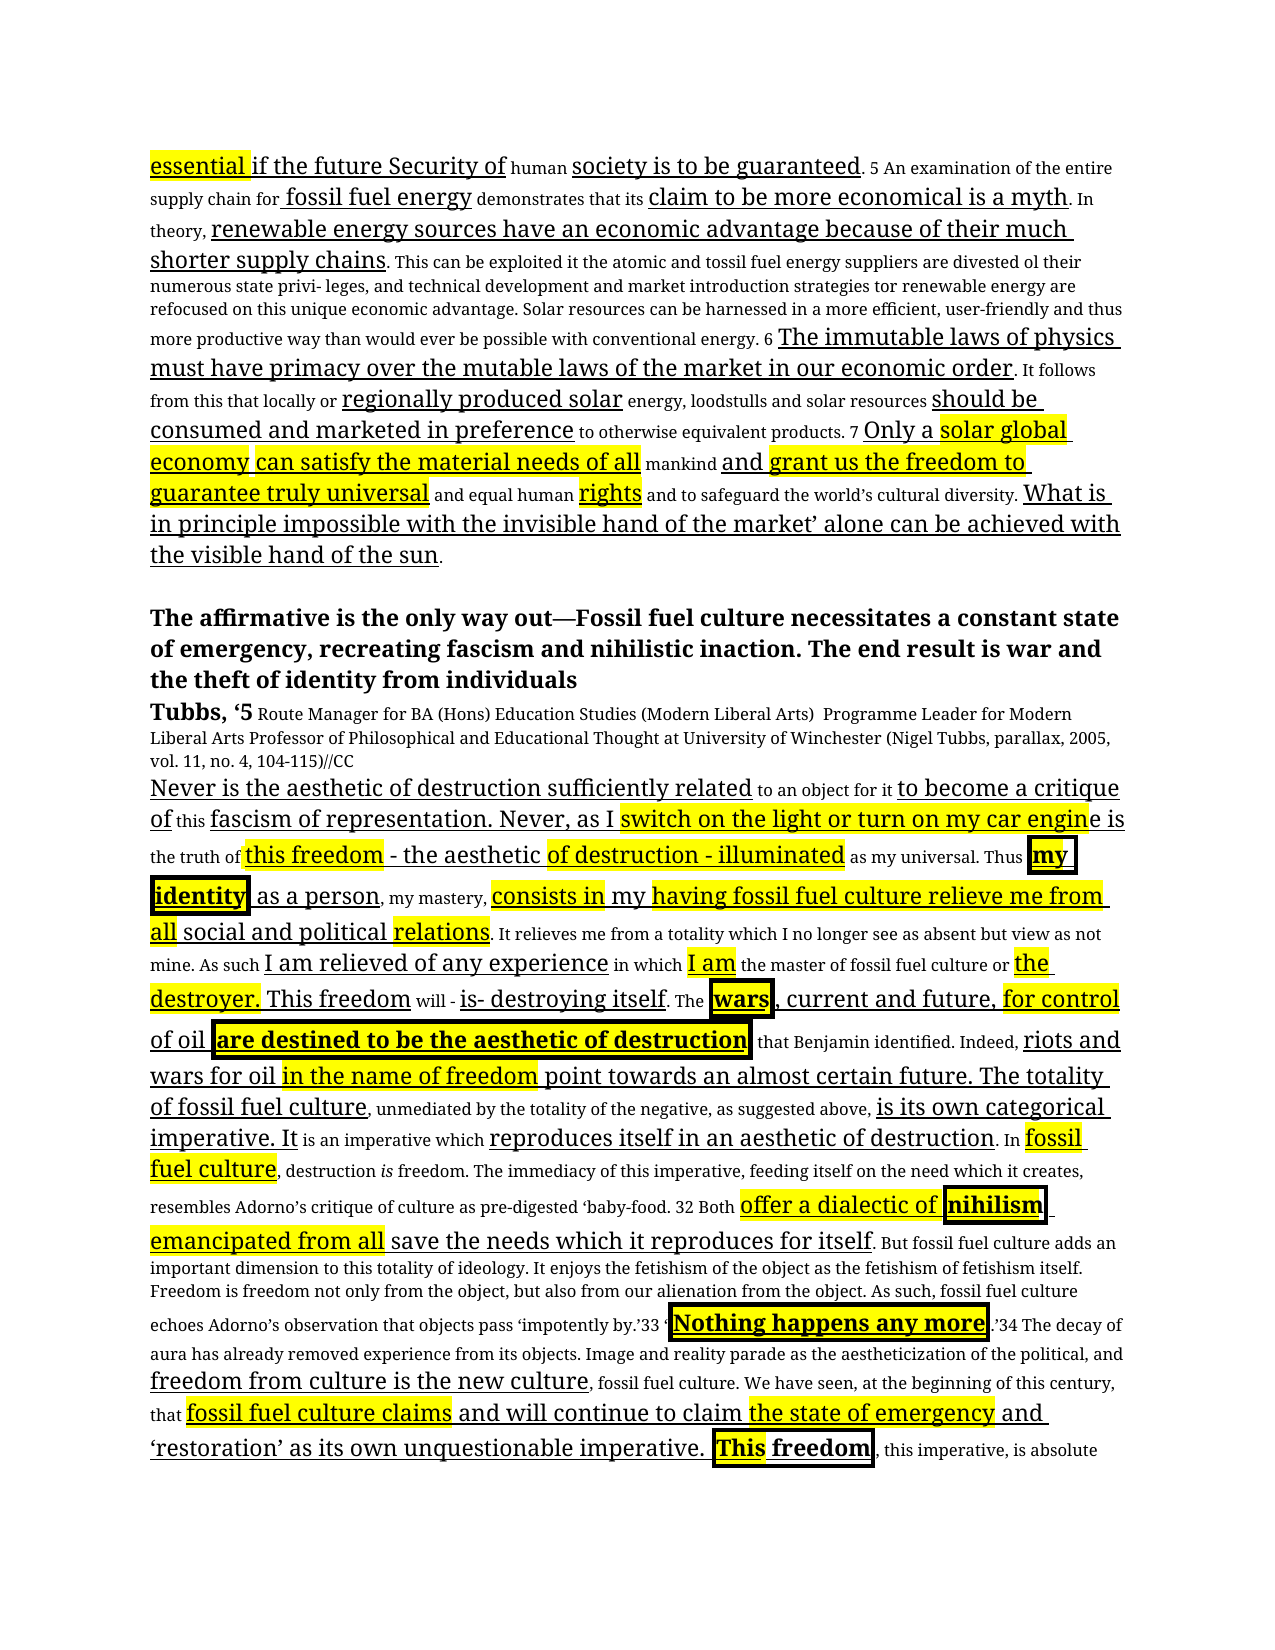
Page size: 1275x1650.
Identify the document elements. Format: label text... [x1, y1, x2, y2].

text Tubbs, ‘5 Route Manager for BA (Hons) Education Studies (Modern Liberal Arts) Programme Leader for Modern Liberal Arts Professor of Philosophical and Educational Thought at University of Winchester (Nigel Tubbs, parallax, 2005, vol. 11, no. 4, 104-115)//CC [150, 695, 1125, 772]
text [150, 150, 1125, 570]
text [150, 772, 1125, 1468]
subtitle The affirmative is the only way out—Fossil fuel culture necessitates a constant state of emergency, recreating fascism and nihilistic inaction. The end result is war and the theft of identity from individuals [150, 602, 1125, 695]
